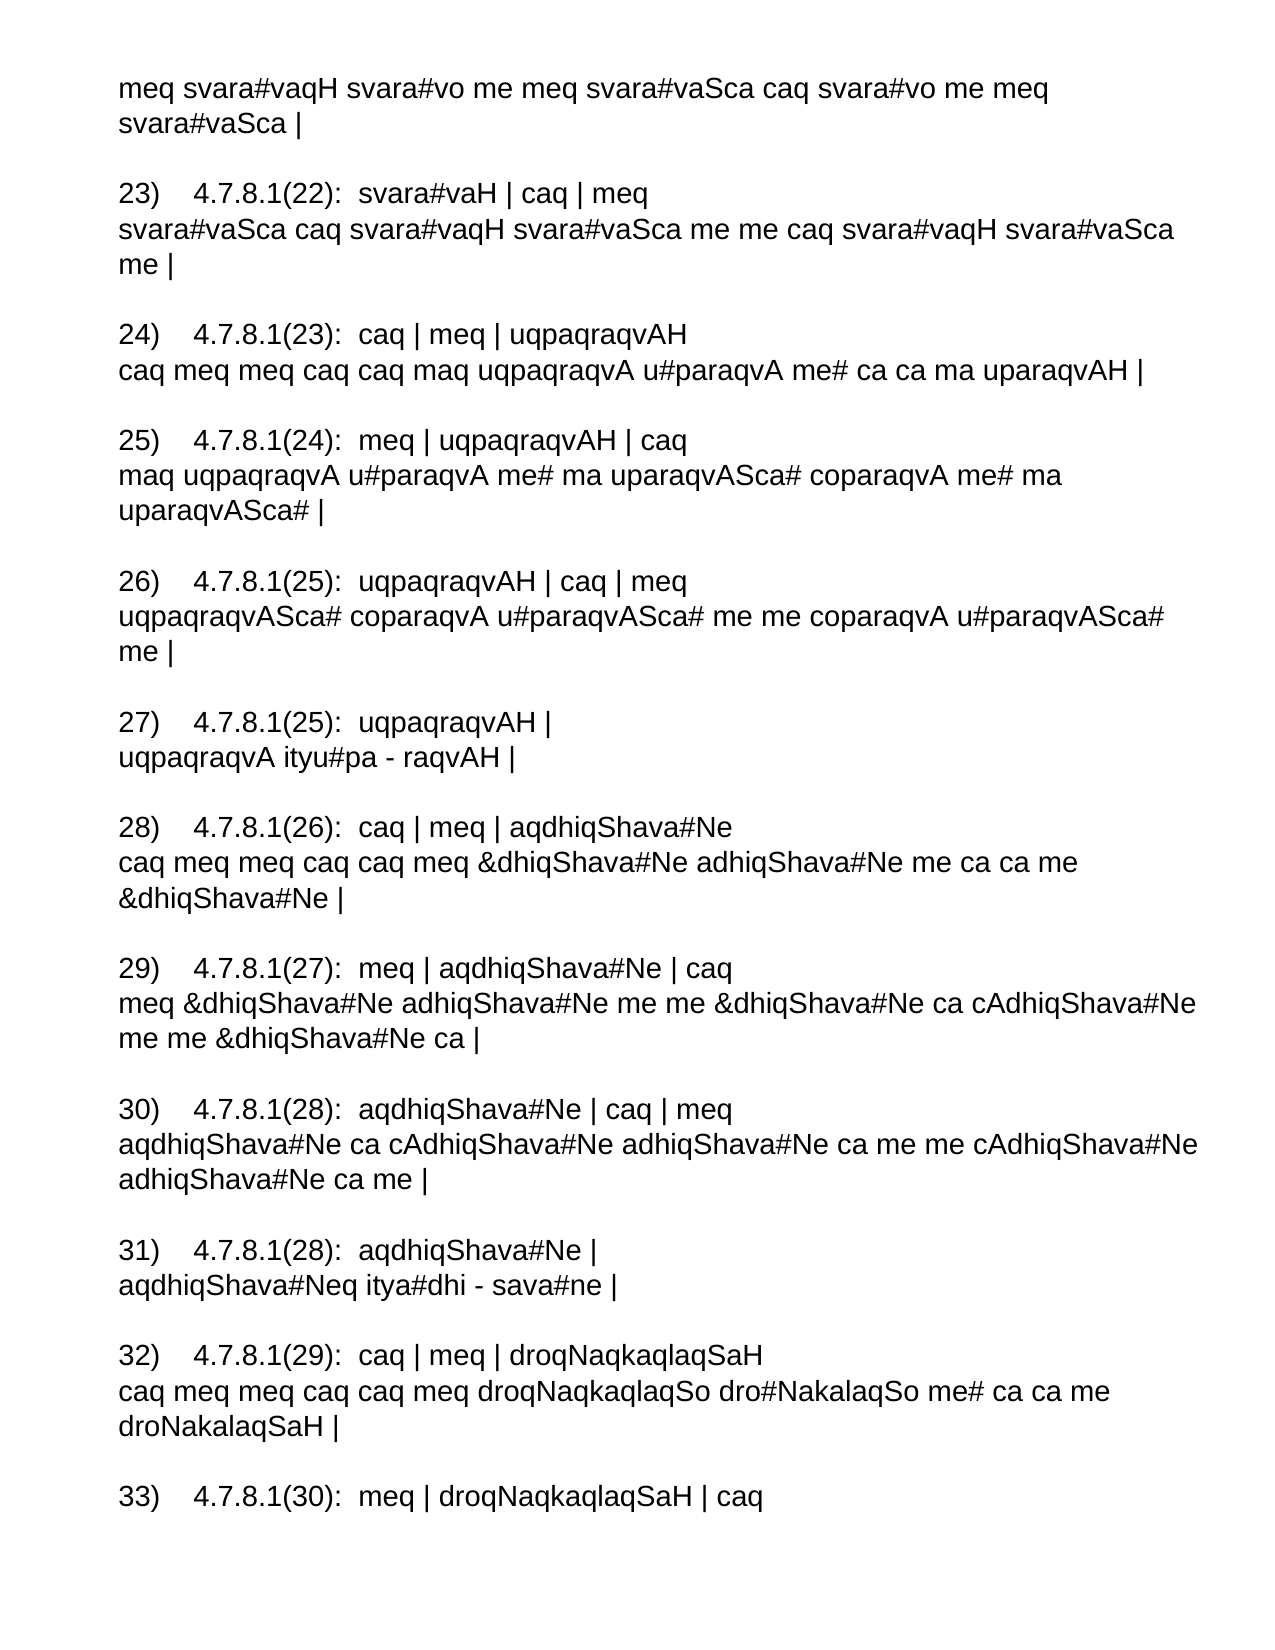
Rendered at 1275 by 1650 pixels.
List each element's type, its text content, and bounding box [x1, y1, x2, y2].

text 24) 4.7.8.1(23): caq | meq | uqpaqraqvAH [118, 317, 1204, 351]
text 23) 4.7.8.1(22): svara#vaH | caq | meq [118, 176, 1204, 210]
text 28) 4.7.8.1(26): caq | meq | aqdhiqShava#Ne [118, 810, 1204, 844]
text meq svara#vaqH svara#vo me meq svara#vaSca caq svara#vo me meq svara#vaSca | [118, 71, 1204, 139]
text 26) 4.7.8.1(25): uqpaqraqvAH | caq | meq [118, 564, 1204, 597]
text caq meq meq caq caq meq droqNaqkaqlaqSo dro#NakalaqSo me# ca ca me droNakalaqSaH | [118, 1373, 1204, 1442]
text maq uqpaqraqvA u#paraqvA me# ma uparaqvASca# coparaqvA me# ma uparaqvASca# | [118, 458, 1204, 527]
text 25) 4.7.8.1(24): meq | uqpaqraqvAH | caq [118, 423, 1204, 456]
text aqdhiqShava#Neq itya#dhi - sava#ne | [118, 1268, 1204, 1301]
text 31) 4.7.8.1(28): aqdhiqShava#Ne | [118, 1233, 1204, 1266]
text caq meq meq caq caq maq uqpaqraqvA u#paraqvA me# ca ca ma uparaqvAH | [118, 352, 1204, 386]
text meq &dhiqShava#Ne adhiqShava#Ne me me &dhiqShava#Ne ca cAdhiqShava#Ne me me &dhiqShava#Ne ca | [118, 986, 1204, 1055]
text uqpaqraqvASca# coparaqvA u#paraqvASca# me me coparaqvA u#paraqvASca# me | [118, 599, 1204, 668]
text uqpaqraqvA ityu#pa - raqvAH | [118, 740, 1204, 773]
text svara#vaSca caq svara#vaqH svara#vaSca me me caq svara#vaqH svara#vaSca me | [118, 212, 1204, 280]
text caq meq meq caq caq meq &dhiqShava#Ne adhiqShava#Ne me ca ca me &dhiqShava#Ne | [118, 845, 1204, 914]
text 29) 4.7.8.1(27): meq | aqdhiqShava#Ne | caq [118, 951, 1204, 984]
text 33) 4.7.8.1(30): meq | droqNaqkaqlaqSaH | caq [118, 1479, 1204, 1513]
text 30) 4.7.8.1(28): aqdhiqShava#Ne | caq | meq [118, 1092, 1204, 1125]
text aqdhiqShava#Ne ca cAdhiqShava#Ne adhiqShava#Ne ca me me cAdhiqShava#Ne adhiqShava#Ne ca me | [118, 1127, 1204, 1196]
text 27) 4.7.8.1(25): uqpaqraqvAH | [118, 704, 1204, 738]
text 32) 4.7.8.1(29): caq | meq | droqNaqkaqlaqSaH [118, 1338, 1204, 1372]
